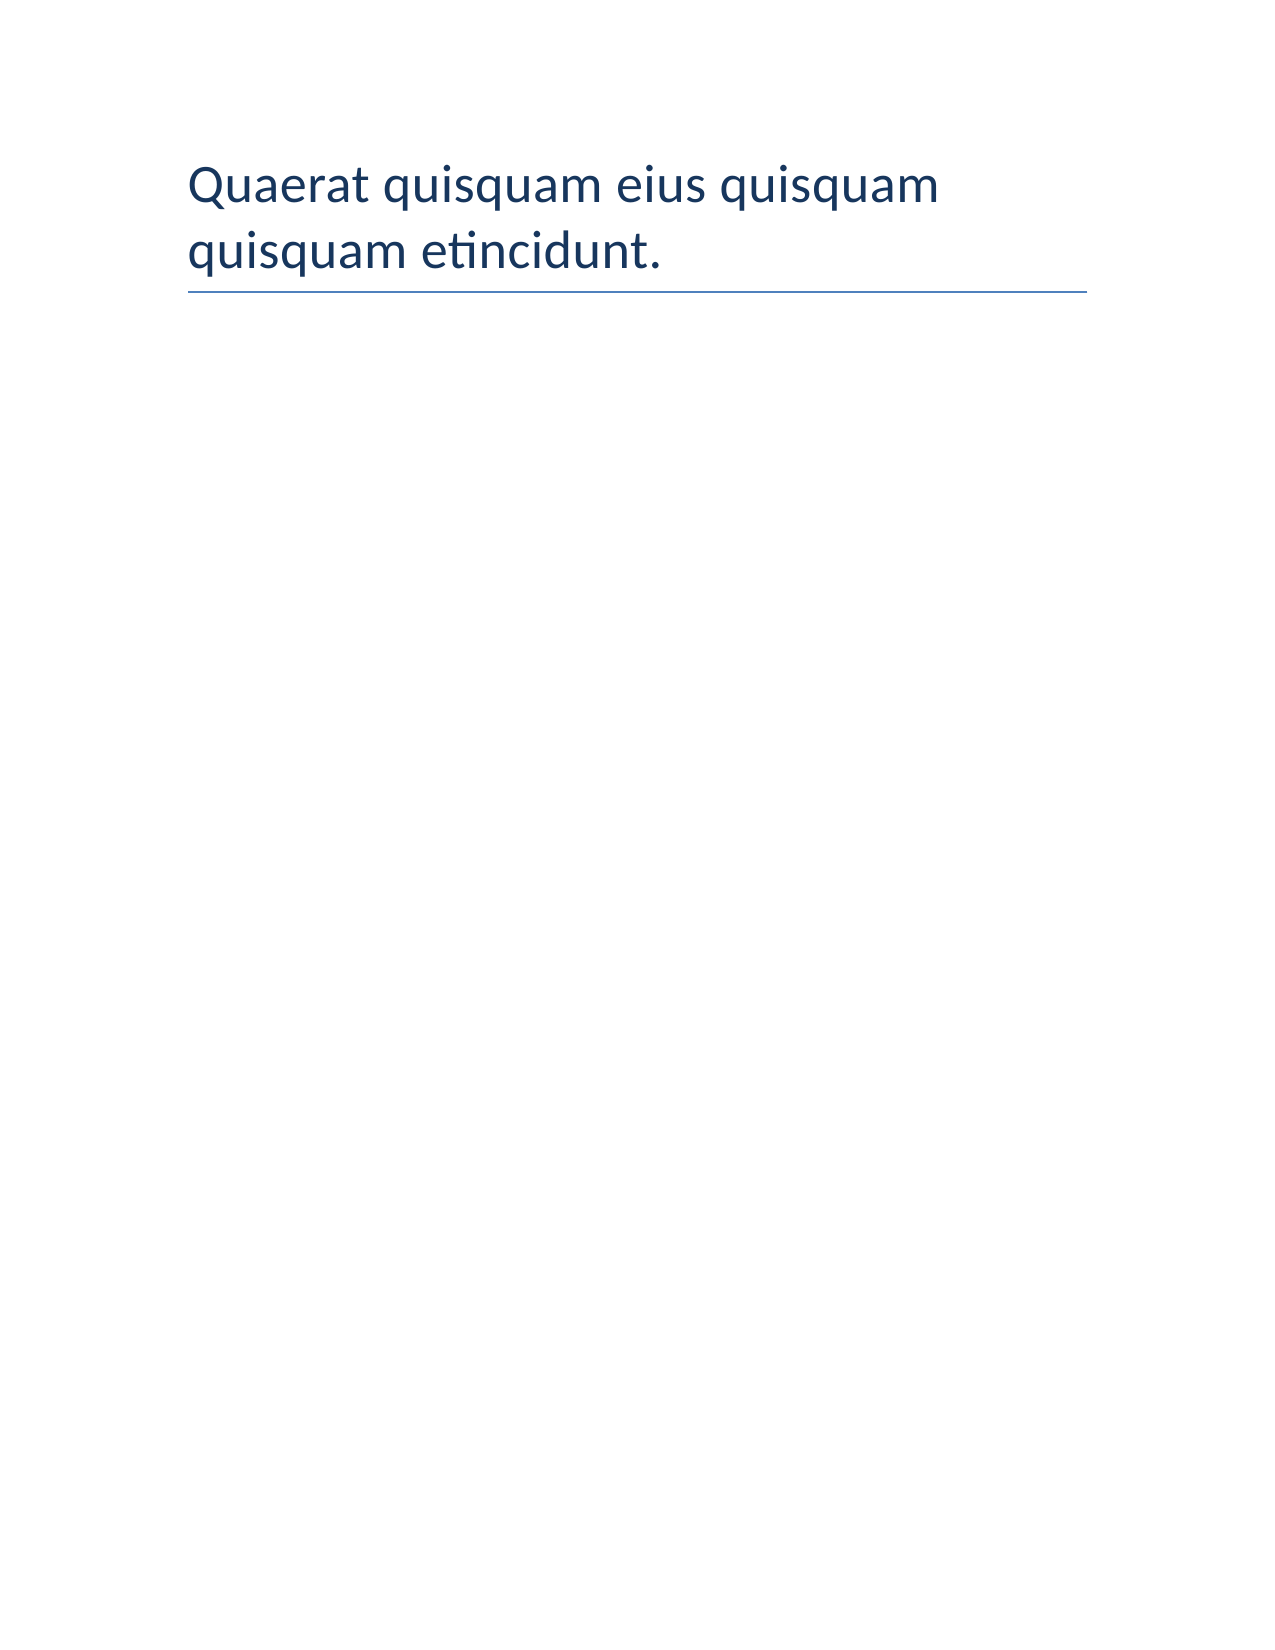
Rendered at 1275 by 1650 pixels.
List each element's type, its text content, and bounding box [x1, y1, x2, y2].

title Quaerat quisquam eius quisquam quisquam etincidunt. [187, 150, 1087, 293]
